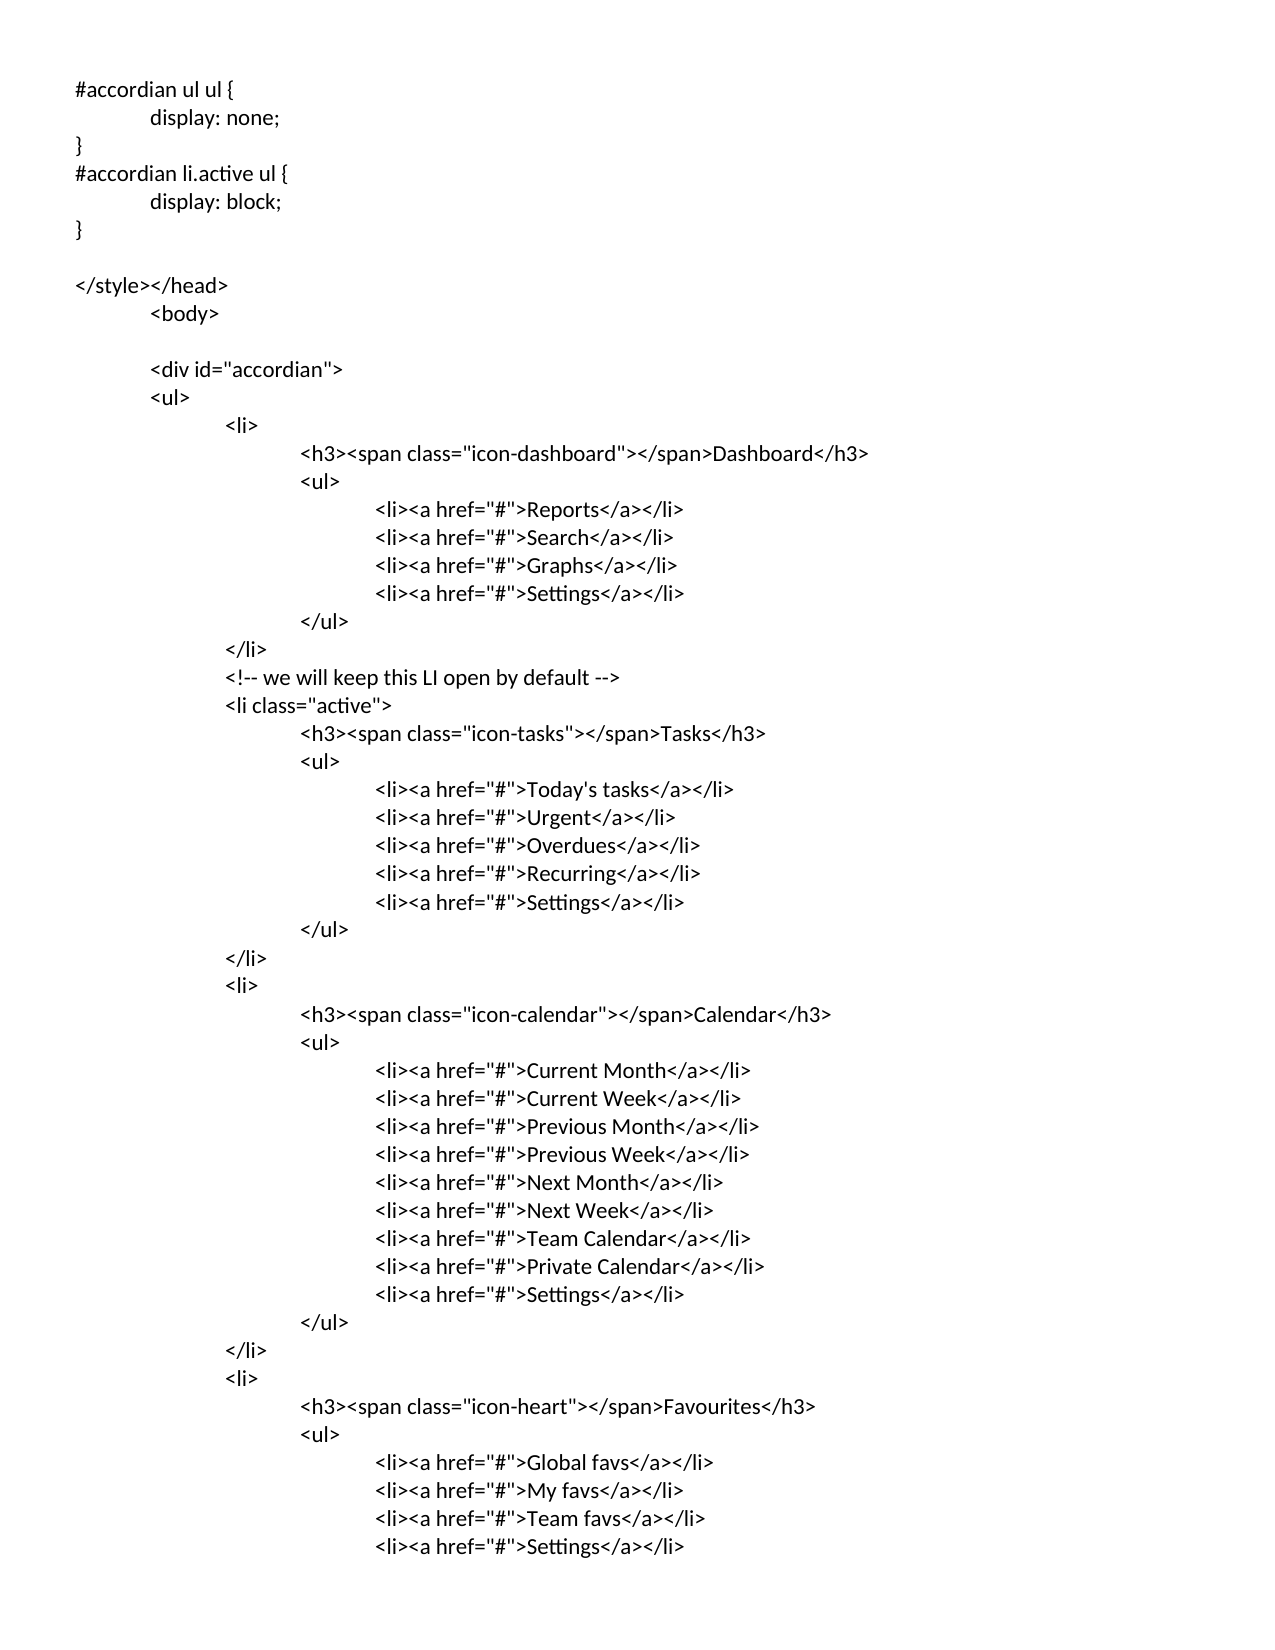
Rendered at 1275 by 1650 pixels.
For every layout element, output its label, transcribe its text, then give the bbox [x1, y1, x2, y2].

text <li><a href="#">My favs</a></li> [75, 1476, 1200, 1504]
text <li><a href="#">Previous Month</a></li> [75, 1112, 1200, 1140]
text <li><a href="#">Recurring</a></li> [75, 859, 1200, 888]
text <li><a href="#">Previous Week</a></li> [75, 1140, 1200, 1168]
text <li><a href="#">Private Calendar</a></li> [75, 1252, 1200, 1280]
text <div id="accordian"> [75, 355, 1200, 383]
text #accordian ul ul { [75, 75, 1200, 103]
text <li> [75, 972, 1200, 1000]
text <li> [75, 411, 1200, 439]
text <li><a href="#">Overdues</a></li> [75, 832, 1200, 859]
text <body> [75, 299, 1200, 327]
text display: block; [75, 187, 1200, 215]
text </li> [75, 944, 1200, 972]
text <li><a href="#">Next Month</a></li> [75, 1168, 1200, 1196]
text </ul> [75, 916, 1200, 944]
text <ul> [75, 383, 1200, 411]
text } [75, 215, 1200, 243]
text <h3><span class="icon-calendar"></span>Calendar</h3> [75, 1000, 1200, 1028]
text </li> [75, 1336, 1200, 1364]
text } [75, 131, 1200, 159]
text <ul> [75, 1028, 1200, 1056]
text display: none; [75, 103, 1200, 131]
text <li><a href="#">Settings</a></li> [75, 579, 1200, 607]
text </style></head> [75, 271, 1200, 299]
text <li><a href="#">Current Month</a></li> [75, 1056, 1200, 1084]
text <ul> [75, 467, 1200, 495]
text <h3><span class="icon-dashboard"></span>Dashboard</h3> [75, 439, 1200, 467]
text <li><a href="#">Global favs</a></li> [75, 1448, 1200, 1476]
text <li class="active"> [75, 691, 1200, 719]
text <li><a href="#">Team Calendar</a></li> [75, 1224, 1200, 1252]
text </ul> [75, 607, 1200, 635]
text <ul> [75, 747, 1200, 776]
text <li><a href="#">Settings</a></li> [75, 888, 1200, 916]
text <li><a href="#">Current Week</a></li> [75, 1084, 1200, 1112]
text <!-- we will keep this LI open by default --> [75, 663, 1200, 691]
text <li><a href="#">Graphs</a></li> [75, 551, 1200, 579]
text <h3><span class="icon-heart"></span>Favourites</h3> [75, 1392, 1200, 1420]
text </ul> [75, 1308, 1200, 1336]
text <li><a href="#">Team favs</a></li> [75, 1504, 1200, 1532]
text <li><a href="#">Search</a></li> [75, 523, 1200, 551]
text #accordian li.active ul { [75, 159, 1200, 187]
text <li><a href="#">Next Week</a></li> [75, 1196, 1200, 1224]
text </li> [75, 635, 1200, 663]
text <h3><span class="icon-tasks"></span>Tasks</h3> [75, 719, 1200, 747]
text <li><a href="#">Urgent</a></li> [75, 803, 1200, 832]
text <li><a href="#">Today's tasks</a></li> [75, 776, 1200, 803]
text <li><a href="#">Settings</a></li> [75, 1280, 1200, 1308]
text <li><a href="#">Reports</a></li> [75, 495, 1200, 523]
text <li> [75, 1364, 1200, 1392]
text <ul> [75, 1420, 1200, 1448]
text <li><a href="#">Settings</a></li> [75, 1532, 1200, 1560]
